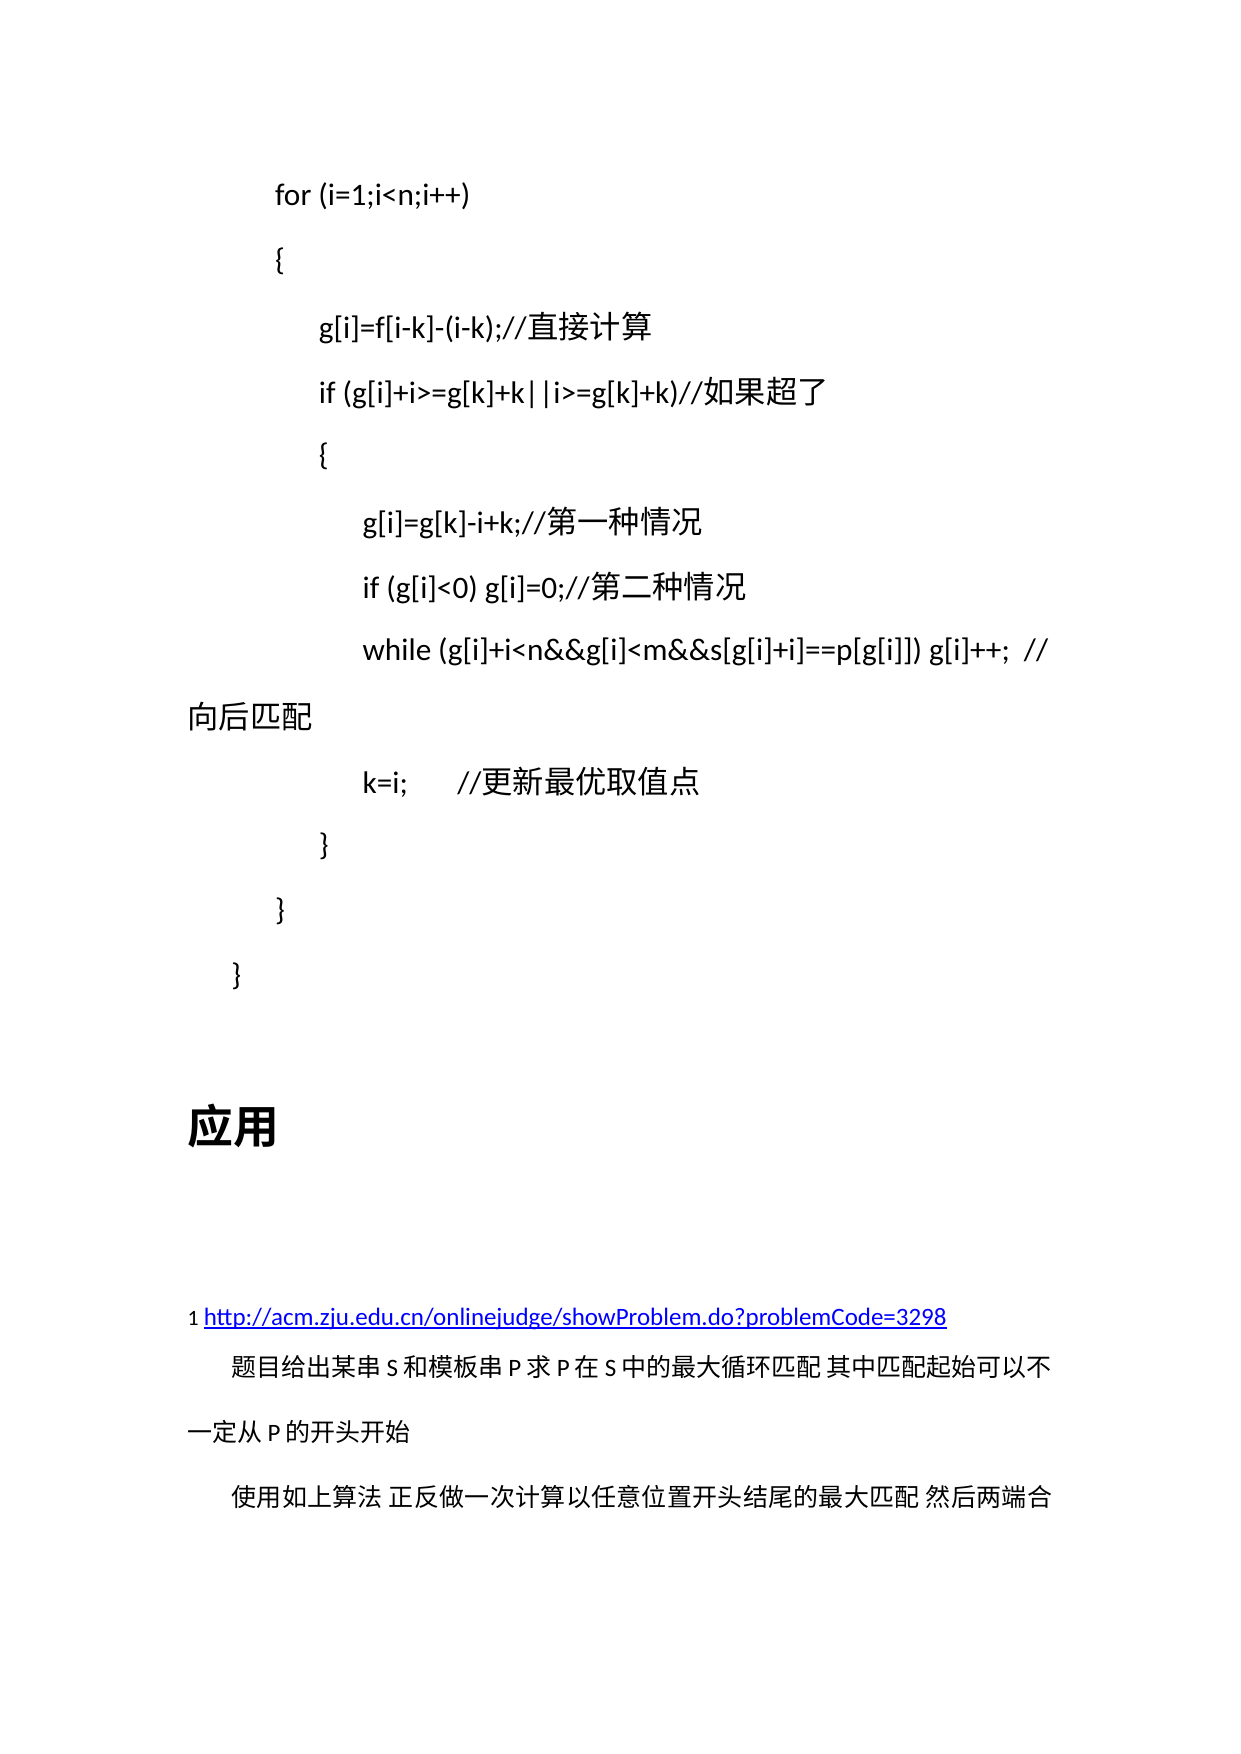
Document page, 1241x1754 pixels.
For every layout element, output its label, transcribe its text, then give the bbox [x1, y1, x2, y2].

text if (g[i]<0) g[i]=0;//第二种情况 [187, 552, 1053, 617]
text } [187, 812, 1053, 877]
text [187, 1463, 1053, 1528]
text if (g[i]+i>=g[k]+k||i>=g[k]+k)//如果超了 [187, 357, 1053, 422]
text for (i=1;i<n;i++) [187, 162, 1053, 227]
text } [187, 877, 1053, 942]
subtitle 应用 [187, 1075, 1053, 1172]
text 题目给出某串S和模板串P 求P在S中的最大循环匹配 其中匹配起始可以不一定从P的开头开始 [187, 1333, 1053, 1463]
text g[i]=f[i-k]-(i-k);//直接计算 [187, 292, 1053, 357]
text 1 http://acm.zju.edu.cn/onlinejudge/showProblem.do?problemCode=3298 [187, 1300, 1053, 1333]
text } [187, 942, 1053, 1007]
text k=i; //更新最优取值点 [187, 747, 1053, 812]
text g[i]=g[k]-i+k;//第一种情况 [187, 487, 1053, 552]
text while (g[i]+i<n&&g[i]<m&&s[g[i]+i]==p[g[i]]) g[i]++; //向后匹配 [187, 617, 1053, 747]
text { [187, 422, 1053, 487]
text { [187, 227, 1053, 292]
